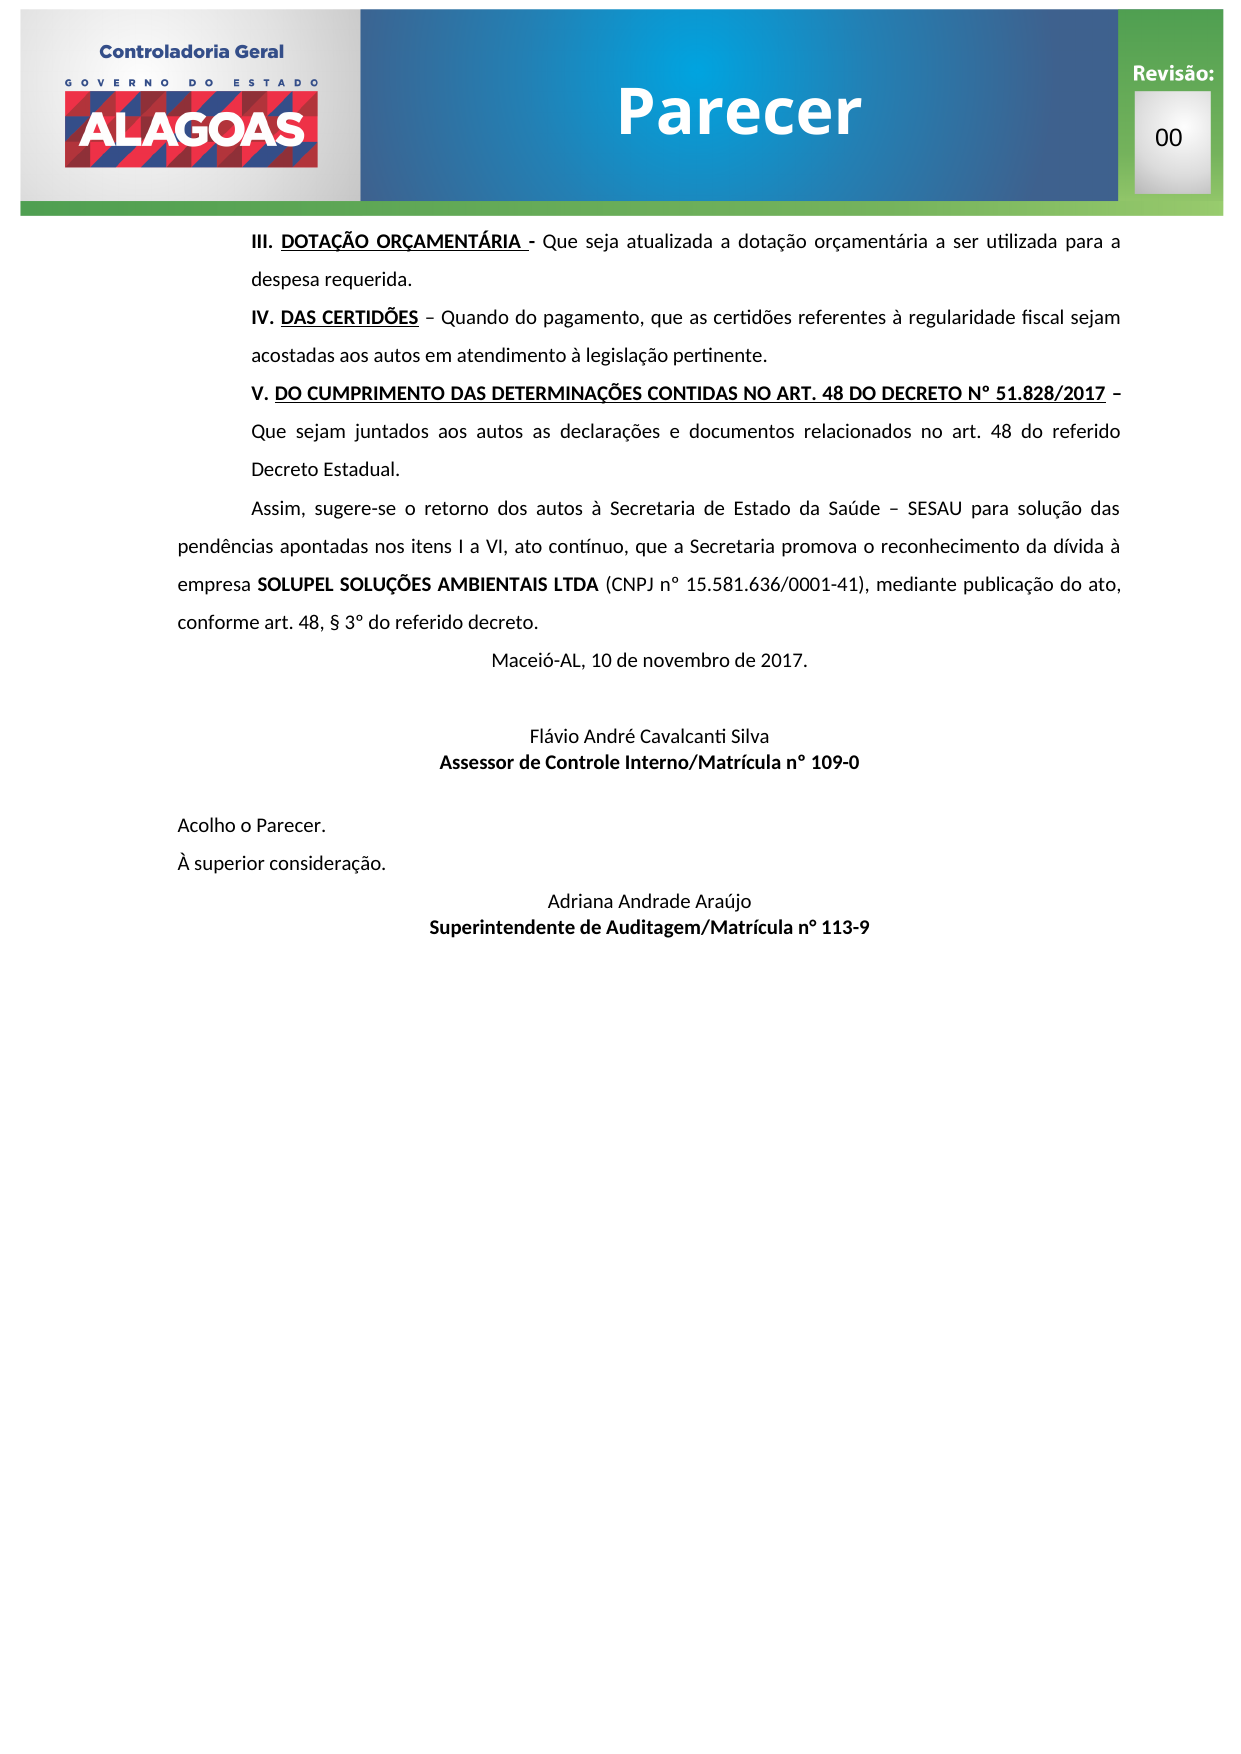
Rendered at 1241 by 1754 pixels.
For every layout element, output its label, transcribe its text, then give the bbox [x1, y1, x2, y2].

text Acolho o Parecer. [177, 812, 1122, 838]
text Assim, sugere-se o retorno dos autos à Secretaria de Estado da Saúde – SESAU para solução das pendências apontadas nos itens I a VI, ato contínuo, que a Secretaria promova o reconhecimento da dívida à empresa SOLUPEL SOLUÇÕES AMBIENTAIS LTDA (CNPJ nº 15.581.636/0001-41), mediante publicação do ato, conforme art. 48, § 3º do referido decreto. [177, 495, 1122, 634]
text À superior consideração. [177, 851, 1122, 876]
text Superintendente de Auditagem/Matrícula n° 113-9 [177, 914, 1122, 939]
picture [20, 9, 663, 216]
text V. DO CUMPRIMENTO DAS DETERMINAÇÕES CONTIDAS NO ART. 48 DO DECRETO Nº 51.828/2017 – Que sejam juntados aos autos as declarações e documentos relacionados no art. 48 do referido Decreto Estadual. [251, 380, 1122, 482]
list III. DOTAÇÃO ORÇAMENTÁRIA - Que seja atualizada a dotação orçamentária a ser utilizada para a despesa requerida. [251, 148, 1122, 291]
text Adriana Andrade Araújo [177, 889, 1122, 914]
text Maceió-AL, 10 de novembro de 2017. [177, 647, 1122, 673]
text IV. DAS CERTIDÕES – Quando do pagamento, que as certidões referentes à regularidade fiscal sejam acostadas aos autos em atendimento à legislação pertinente. [251, 304, 1122, 368]
text Flávio André Cavalcanti Silva [177, 723, 1122, 749]
picture [732, 9, 1224, 216]
text Assessor de Controle Interno/Matrícula nº 109-0 [177, 749, 1122, 774]
